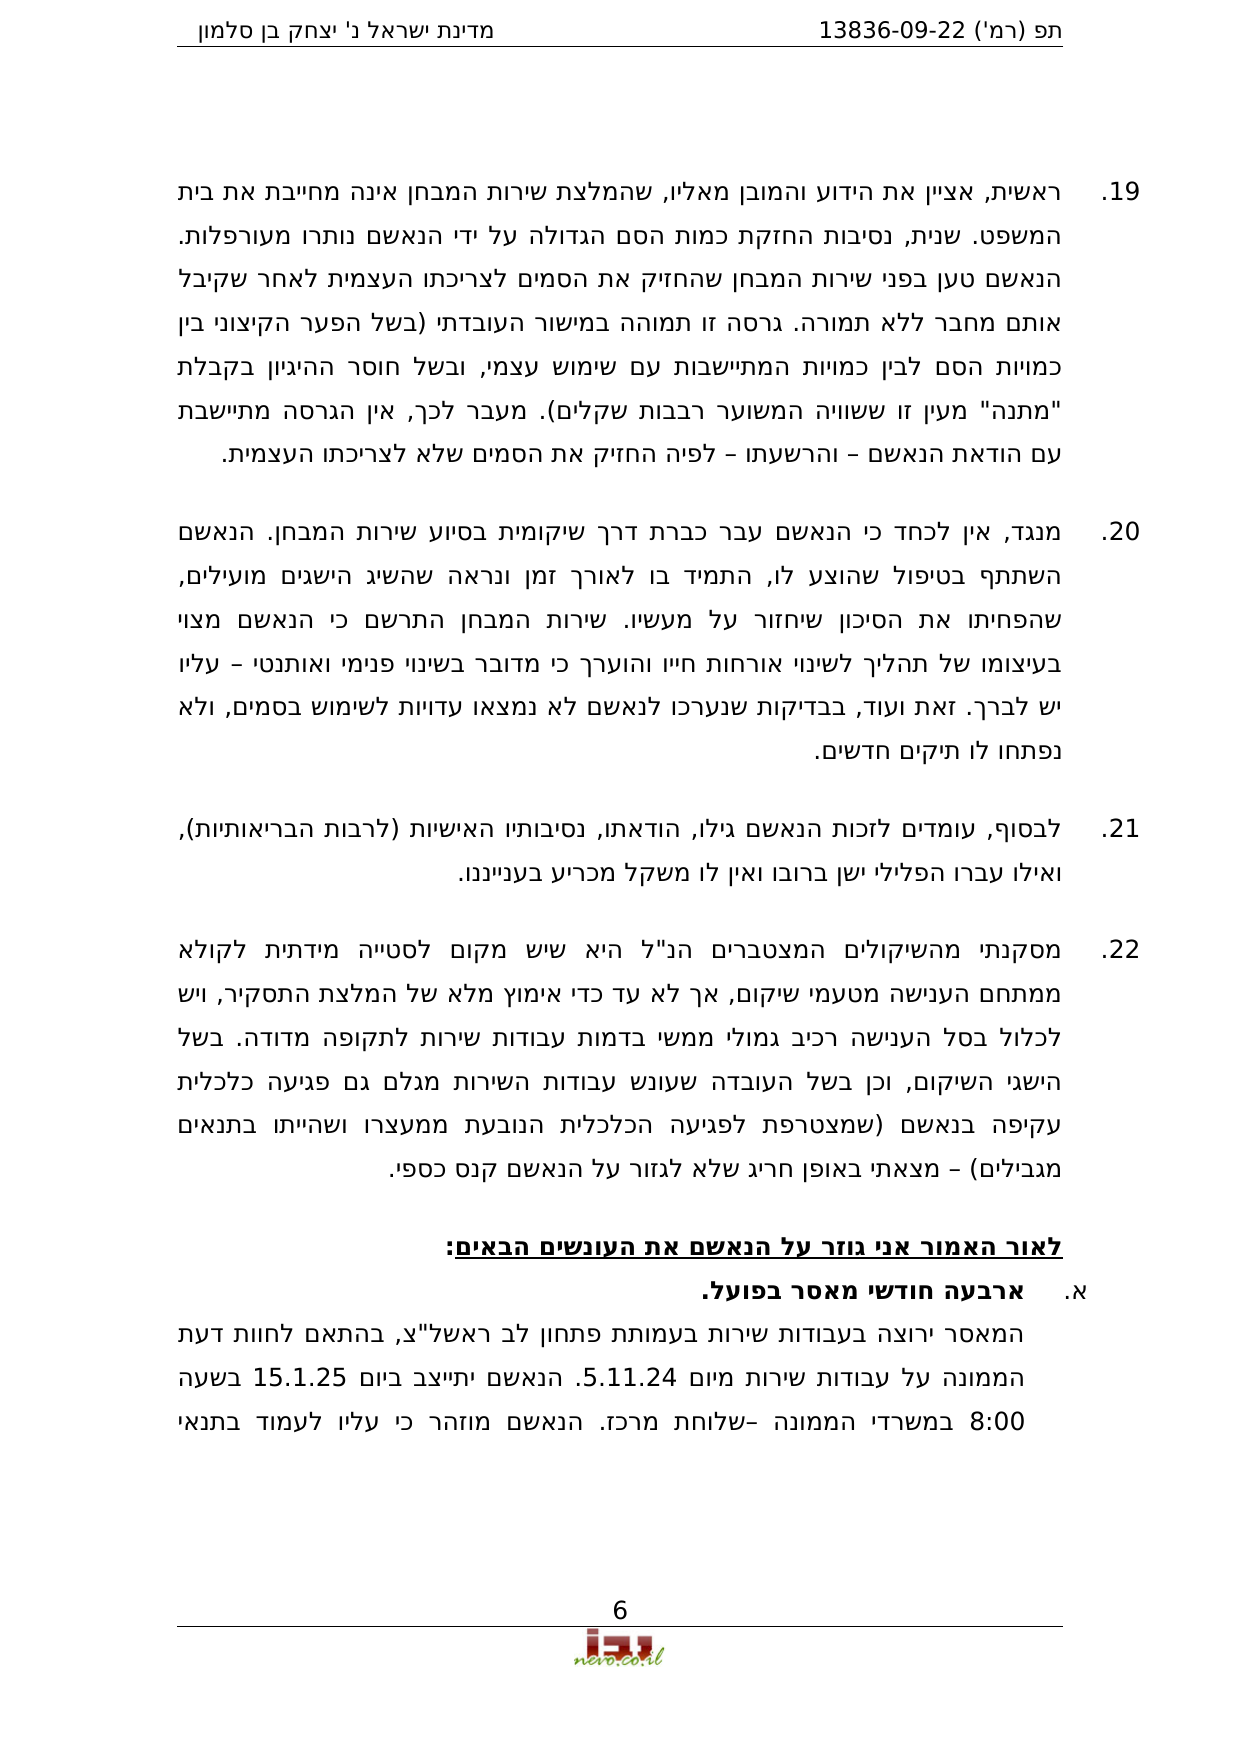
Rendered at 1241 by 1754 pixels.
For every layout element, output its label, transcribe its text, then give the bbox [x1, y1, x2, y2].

text לאור האמור אני גוזר על הנאשם את העונשים הבאים: [177, 1232, 1063, 1261]
list ארבעה חודשי מאסר בפועל. [177, 1276, 1063, 1305]
list מנגד, אין לכחד כי הנאשם עבר כברת דרך שיקומית בסיוע שירות המבחן. הנאשם השתתף בטיפול שהוצע לו, התמיד בו לאורך זמן ונראה שהשיג הישגים מועילים, שהפחיתו את הסיכון שיחזור על מעשיו. שירות המבחן התרשם כי הנאשם מצוי בעיצומו של תהליך לשינוי אורחות חייו והוערך כי מדובר בשינוי פנימי ואותנטי – עליו יש לברך. זאת ועוד, בבדיקות שנערכו לנאשם לא נמצאו עדויות לשימוש בסמים, ולא נפתחו לו תיקים חדשים. [177, 517, 1101, 765]
list לבסוף, עומדים לזכות הנאשם גילו, הודאתו, נסיבותיו האישיות (לרבות הבריאותיות), ואילו עברו הפלילי ישן ברובו ואין לו משקל מכריע בענייננו. [177, 814, 1101, 887]
picture [574, 1628, 666, 1667]
list ראשית, אציין את הידוע והמובן מאליו, שהמלצת שירות המבחן אינה מחייבת את בית המשפט. שנית, נסיבות החזקת כמות הסם הגדולה על ידי הנאשם נותרו מעורפלות. הנאשם טען בפני שירות המבחן שהחזיק את הסמים לצריכתו העצמית לאחר שקיבל אותם מחבר ללא תמורה. גרסה זו תמוהה במישור העובדתי (בשל הפער הקיצוני בין כמויות הסם לבין כמויות המתיישבות עם שימוש עצמי, ובשל חוסר ההיגיון בקבלת "מתנה" מעין זו ששוויה המשוער רבבות שקלים). מעבר לכך, אין הגרסה מתיישבת עם הודאת הנאשם – והרשעתו – לפיה החזיק את הסמים שלא לצריכתו העצמית. [177, 177, 1101, 469]
list מסקנתי מהשיקולים המצטברים הנ"ל היא שיש מקום לסטייה מידתית לקולא ממתחם הענישה מטעמי שיקום, אך לא עד כדי אימוץ מלא של המלצת התסקיר, ויש לכלול בסל הענישה רכיב גמולי ממשי בדמות עבודות שירות לתקופה מדודה. בשל הישגי השיקום, וכן בשל העובדה שעונש עבודות השירות מגלם גם פגיעה כלכלית עקיפה בנאשם (שמצטרפת לפגיעה הכלכלית הנובעת ממעצרו ושהייתו בתנאים מגבילים) – מצאתי באופן חריג שלא לגזור על הנאשם קנס כספי. [177, 936, 1101, 1183]
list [177, 1320, 1026, 1436]
